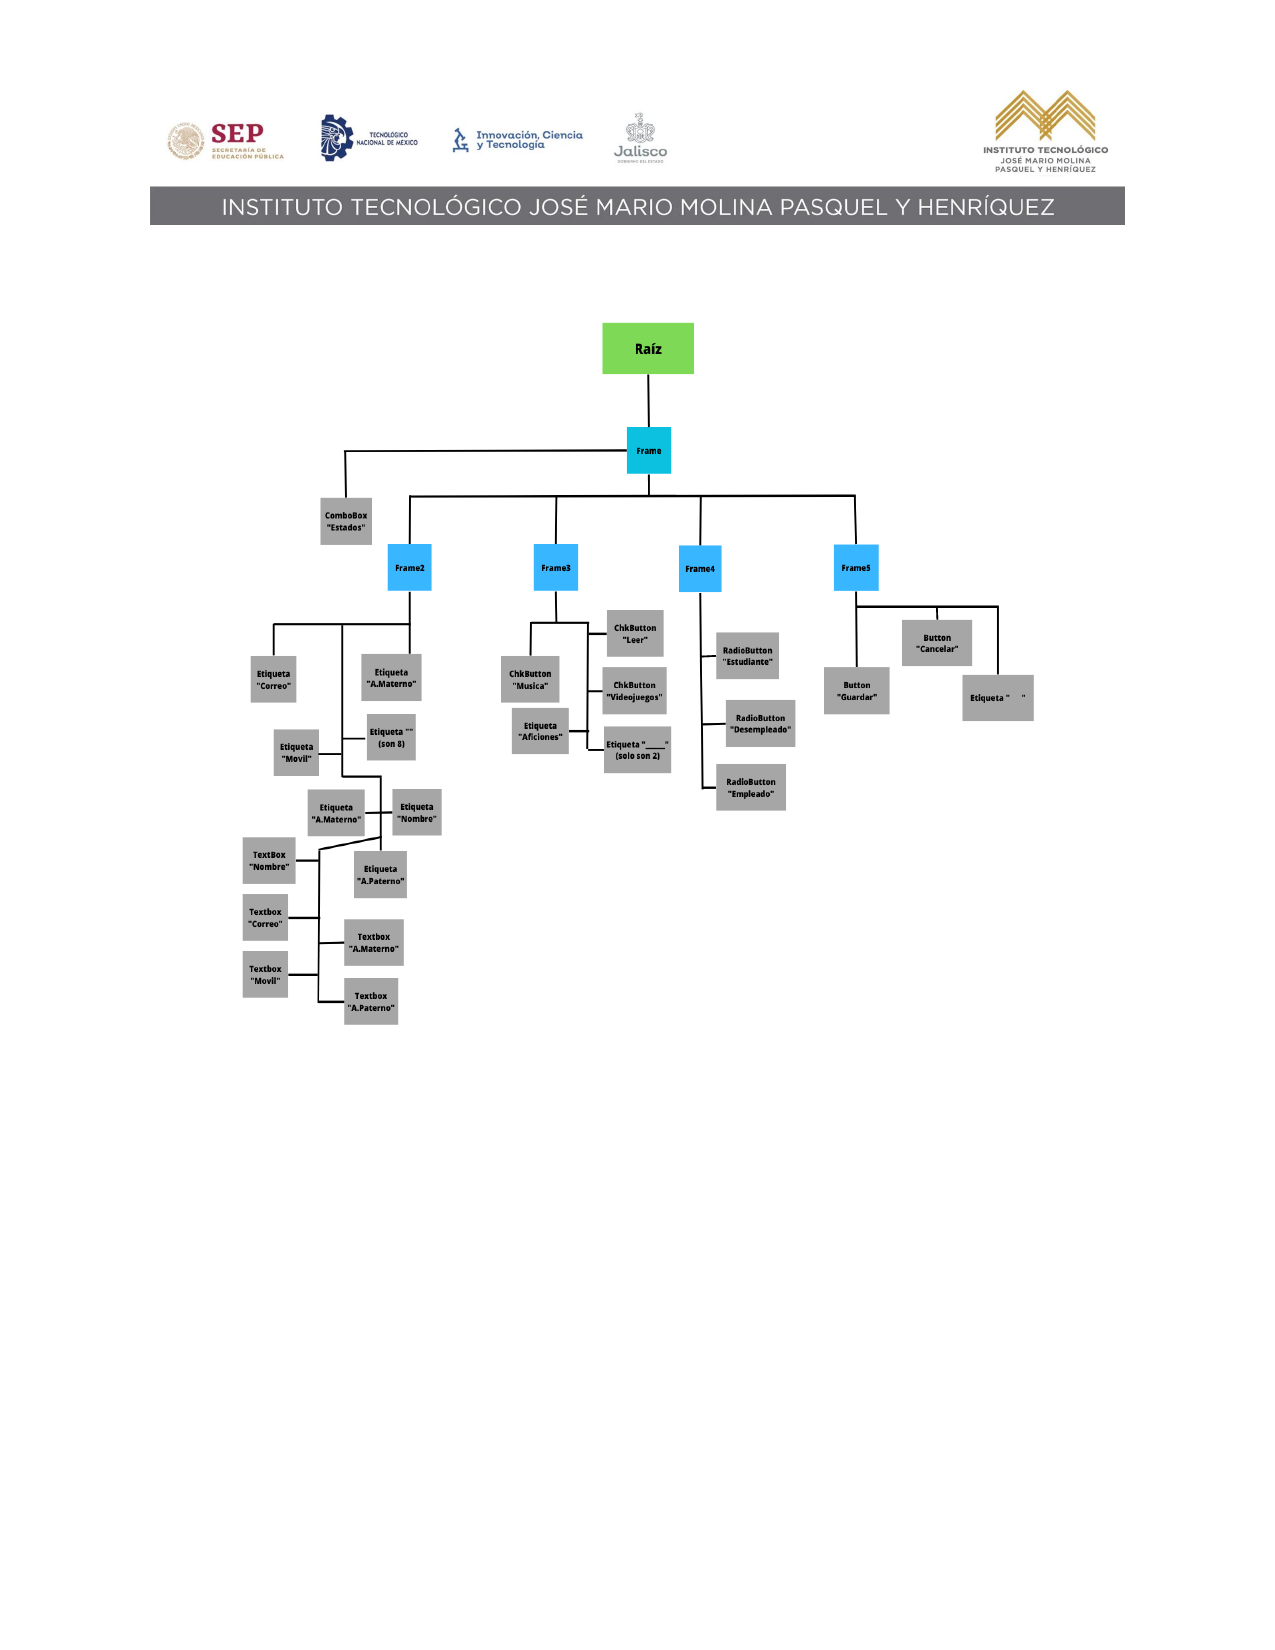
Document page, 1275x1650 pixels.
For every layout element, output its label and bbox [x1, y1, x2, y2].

picture [150, 75, 1125, 225]
picture [0, 268, 1275, 1079]
